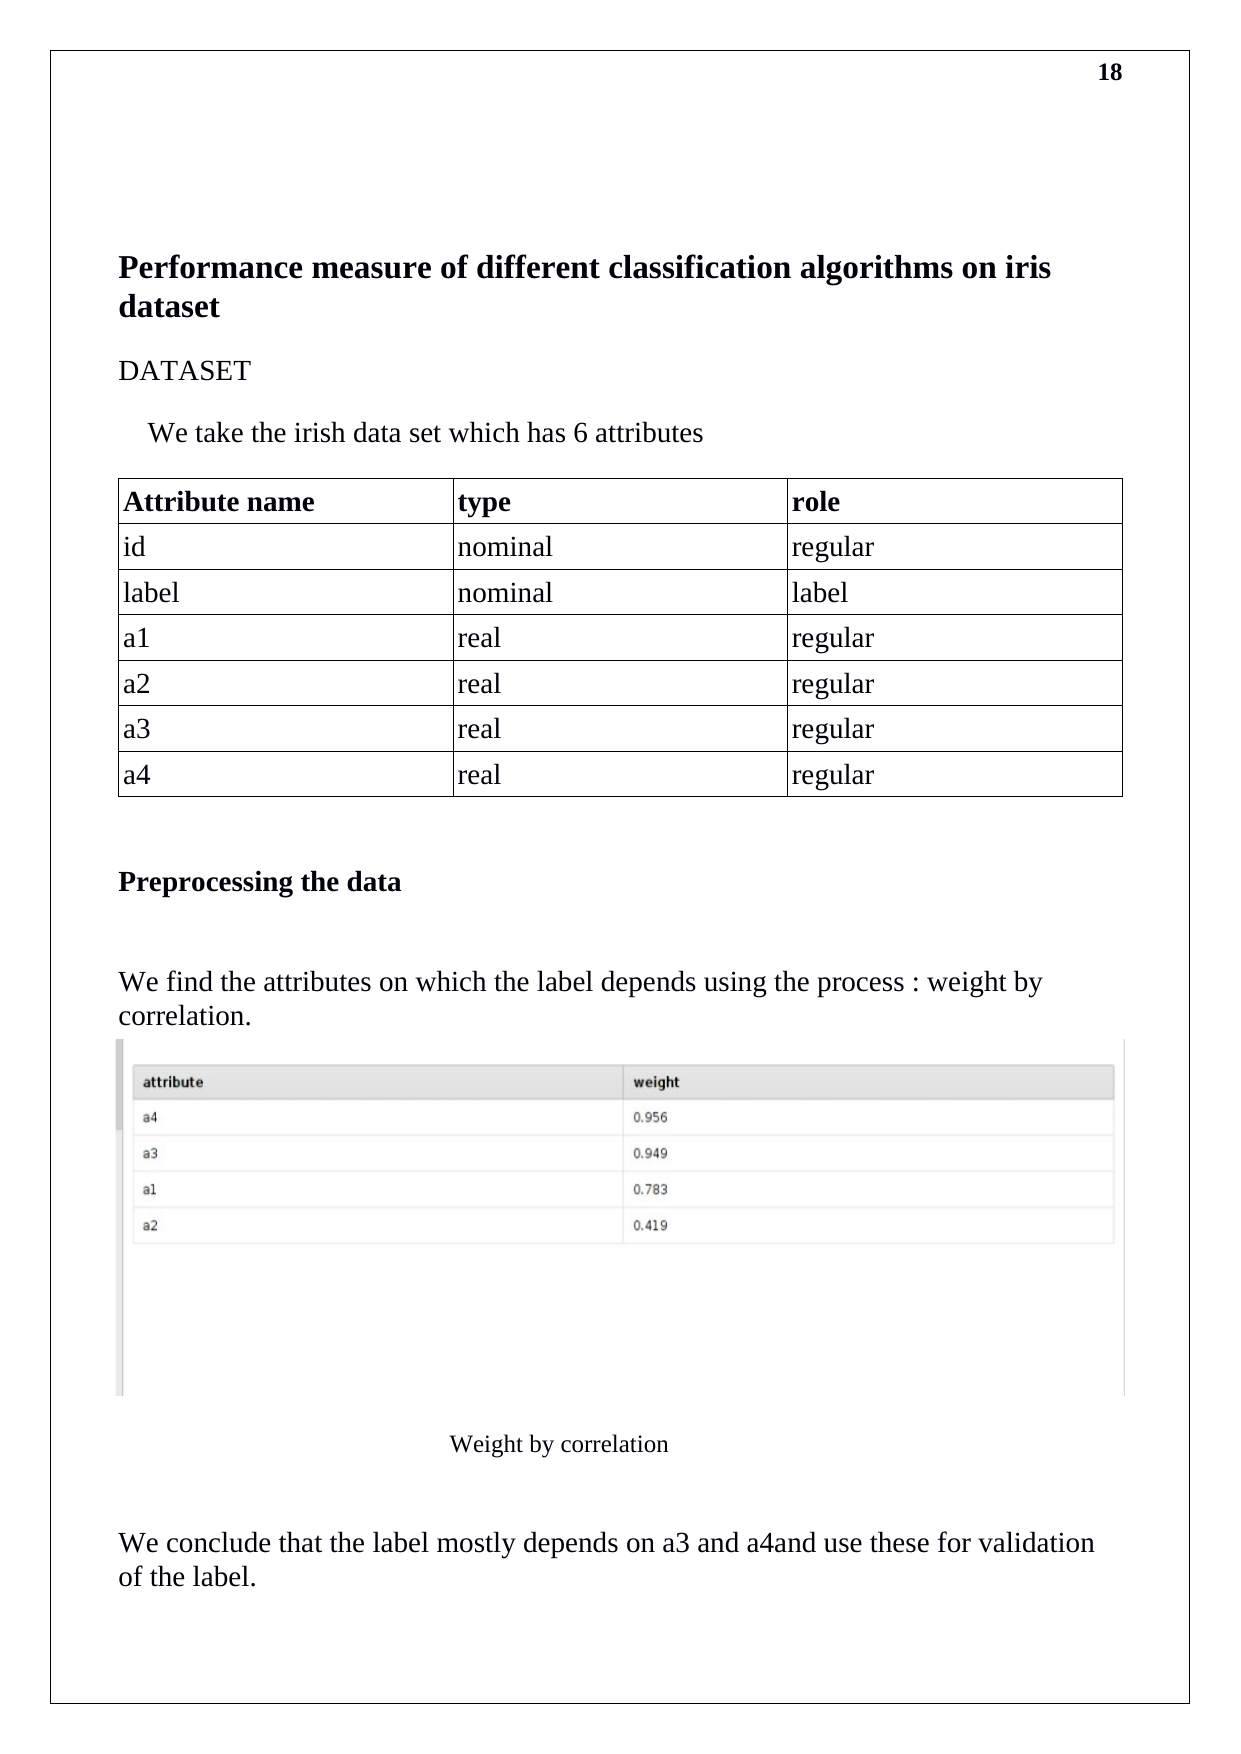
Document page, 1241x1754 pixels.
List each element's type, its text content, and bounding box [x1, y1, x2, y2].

table_cell a4 [119, 752, 453, 796]
table_cell a1 [119, 615, 453, 659]
text We find the attributes on which the label depends using the process : weight by correlation. [118, 964, 1122, 1031]
table_cell regular [788, 615, 1122, 659]
picture [115, 1039, 1125, 1396]
table_cell real [454, 706, 787, 751]
table_header type [454, 479, 787, 523]
table_cell regular [788, 706, 1122, 751]
table_cell id [119, 524, 453, 568]
text We conclude that the label mostly depends on a3 and a4and use these for validation of the label. [118, 1525, 1122, 1592]
table_cell real [454, 661, 787, 705]
table_header role [788, 479, 1122, 523]
text Weight by correlation [118, 1429, 1122, 1458]
text We take the irish data set which has 6 attributes [118, 415, 1122, 449]
table_cell regular [788, 752, 1122, 796]
table_cell real [454, 615, 787, 659]
table_cell a2 [119, 661, 453, 705]
table_header Attribute name [119, 479, 453, 523]
table_cell a3 [119, 706, 453, 751]
text DATASET [118, 353, 1122, 386]
table_cell label [788, 570, 1122, 614]
table_cell label [119, 570, 453, 614]
table_cell regular [788, 524, 1122, 568]
table_cell real [454, 752, 787, 796]
text Performance measure of different classification algorithms on iris dataset [118, 247, 1122, 324]
table_cell nominal [454, 524, 787, 568]
table_cell nominal [454, 570, 787, 614]
text Preprocessing the data [118, 864, 1122, 897]
table_cell regular [788, 661, 1122, 705]
